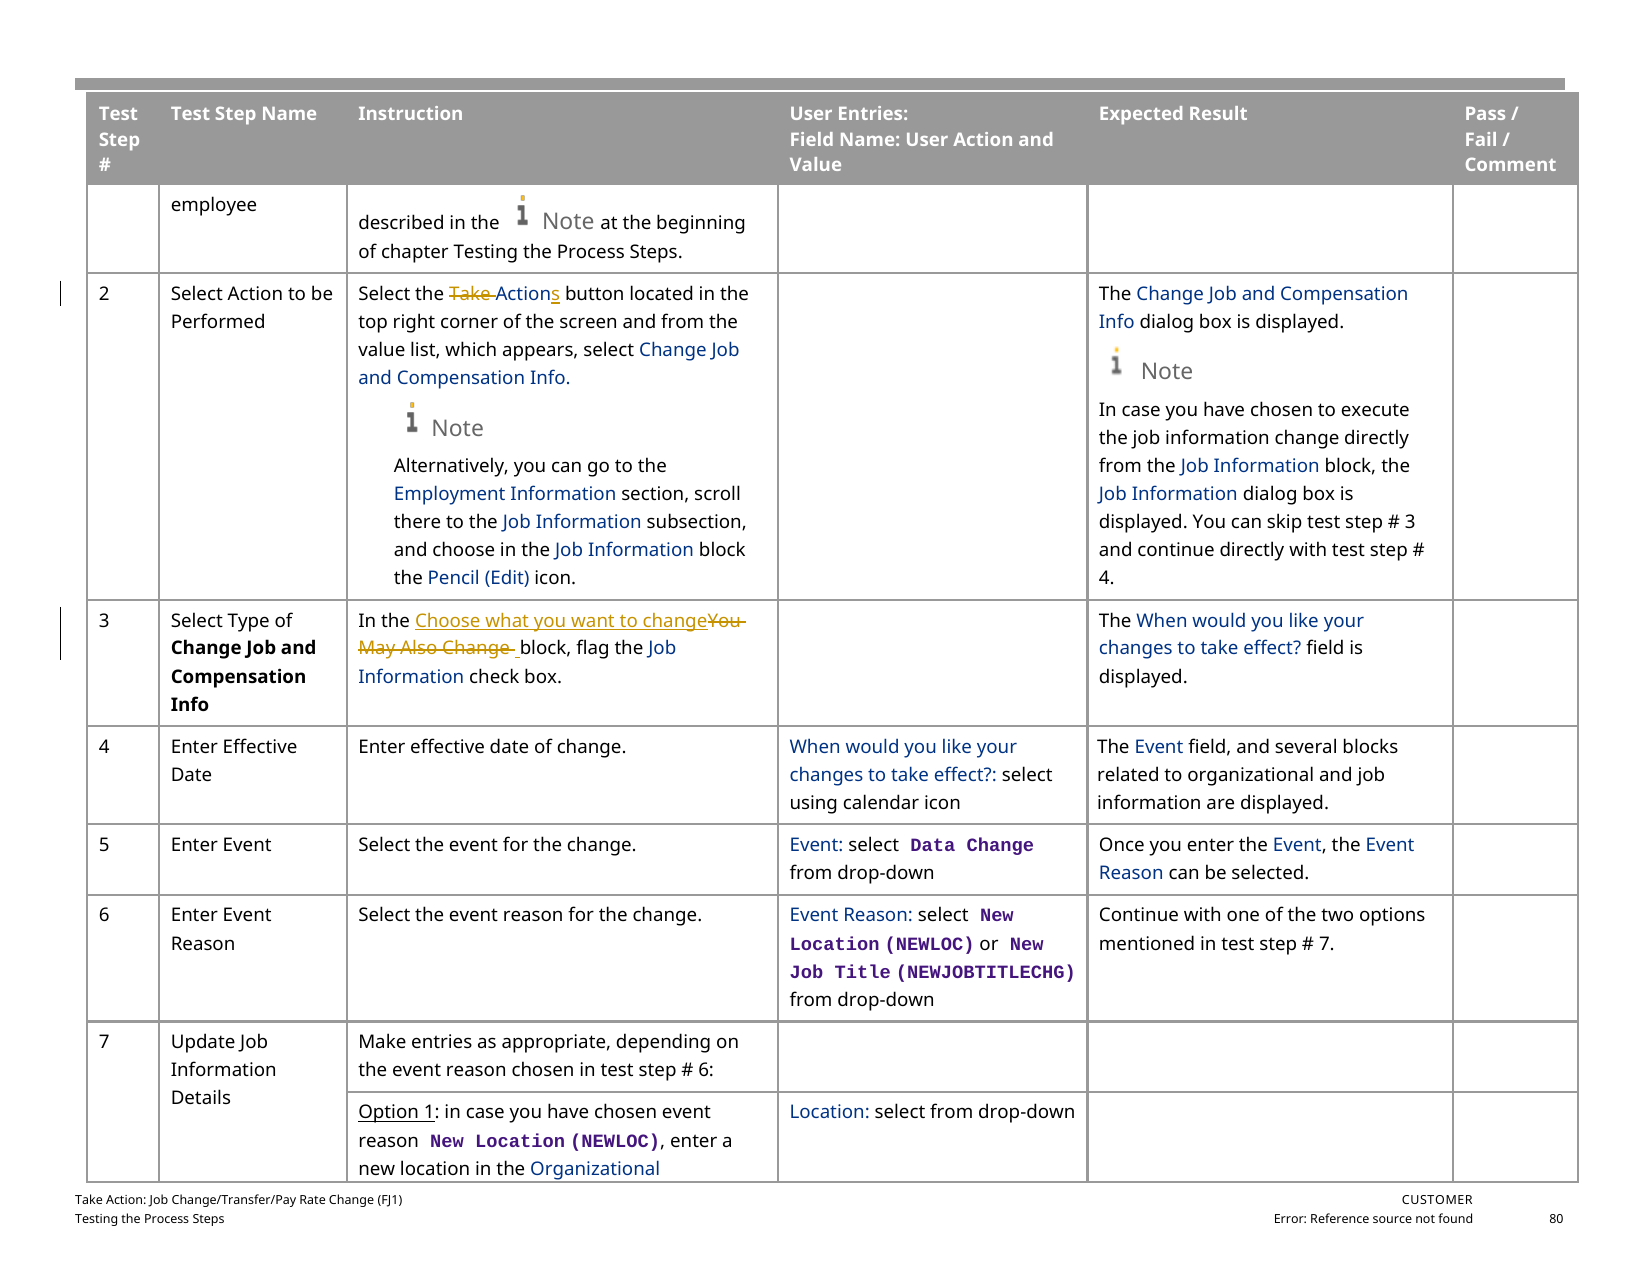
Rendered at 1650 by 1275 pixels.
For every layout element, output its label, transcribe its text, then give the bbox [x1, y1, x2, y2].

table_header User Entries: Field Name: User Action and Value [779, 94, 1086, 183]
table_cell Make entries as appropriate, depending on the event reason chosen in test step # 6: [348, 1023, 777, 1091]
table_cell Enter effective date of change. [348, 727, 777, 823]
table_cell Select Type of Change Job and Compensation Info [160, 601, 346, 725]
table_cell [779, 274, 1086, 598]
table_header Test Step # [88, 94, 158, 183]
table_cell 3 [88, 601, 158, 725]
table_cell 5 [88, 825, 158, 893]
picture [393, 398, 432, 437]
table_cell When would you like your changes to take effect?: select using calendar icon [779, 727, 1086, 823]
table_cell 7 [88, 1023, 158, 1181]
table_cell Update Job Information Details [160, 1023, 346, 1181]
table_cell Enter Event [160, 825, 346, 893]
table_cell 4 [88, 727, 158, 823]
table_cell 2 [88, 274, 158, 598]
table_cell The Change Job and Compensation Info dialog box is displayed. Note In case you have chosen to execute the job information change directly from the Job Information block, the Job Information dialog box is displayed. You can skip test step # 3 and continue directly with test step # 4. [1089, 274, 1452, 598]
table_cell The When would you like your changes to take effect? field is displayed. [1089, 601, 1452, 725]
table_header Expected Result [1089, 94, 1452, 183]
table_cell [1454, 1023, 1577, 1091]
table_cell [1089, 1093, 1452, 1181]
table_cell [1454, 274, 1577, 598]
table_cell [779, 601, 1086, 725]
table_header Instruction [348, 94, 777, 183]
table_header Test Step Name [160, 94, 346, 183]
table_cell 1 [88, 185, 158, 272]
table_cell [348, 185, 777, 272]
table_cell In the block, flag the Job Information check box. [348, 601, 777, 725]
table_cell Select the event reason for the change. [348, 896, 777, 1020]
picture [1098, 342, 1136, 380]
table_cell [779, 185, 1086, 272]
table_cell Event Reason: select New Location (NEWLOC) or New Job Title (NEWJOBTITLECHG) from drop-down [779, 896, 1086, 1020]
table_cell [779, 1023, 1086, 1091]
table_cell Once you enter the Event, the Event Reason can be selected. [1089, 825, 1452, 893]
table_cell Select the event for the change. [348, 825, 777, 893]
table_cell Event: select Data Change from drop-down [779, 825, 1086, 893]
table_cell [1454, 601, 1577, 725]
table_cell Enter Effective Date [160, 727, 346, 823]
table_cell Enter Event Reason [160, 896, 346, 1020]
table_cell Select Action to be Performed [160, 274, 346, 598]
table_cell 6 [88, 896, 158, 1020]
table_cell [1089, 1023, 1452, 1091]
table_cell Select the Action button located in the top right corner of the screen and from the value list, which appears, select Change Job and Compensation Info. Note Alternatively, you can go to the Employment Information section, scroll there to the Job Information subsection, and choose in the Job Information block the Pencil (Edit) icon. [348, 274, 777, 598]
table_cell [1454, 896, 1577, 1020]
table_cell [1454, 727, 1577, 823]
table_cell [1454, 1093, 1577, 1181]
table_cell [1454, 825, 1577, 893]
table_cell [1454, 185, 1577, 272]
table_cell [348, 1093, 777, 1181]
table_cell Location: select from drop-down [779, 1093, 1086, 1181]
table_cell [1089, 185, 1452, 272]
table_cell Continue with one of the two options mentioned in test step # 7. [1089, 896, 1452, 1020]
table_cell Log on, search and select employee [160, 185, 346, 272]
picture [504, 191, 542, 230]
table_cell The Event field, and several blocks related to organizational and job information are displayed. [1089, 727, 1452, 823]
table_header Pass / Fail / Comment [1454, 94, 1577, 183]
